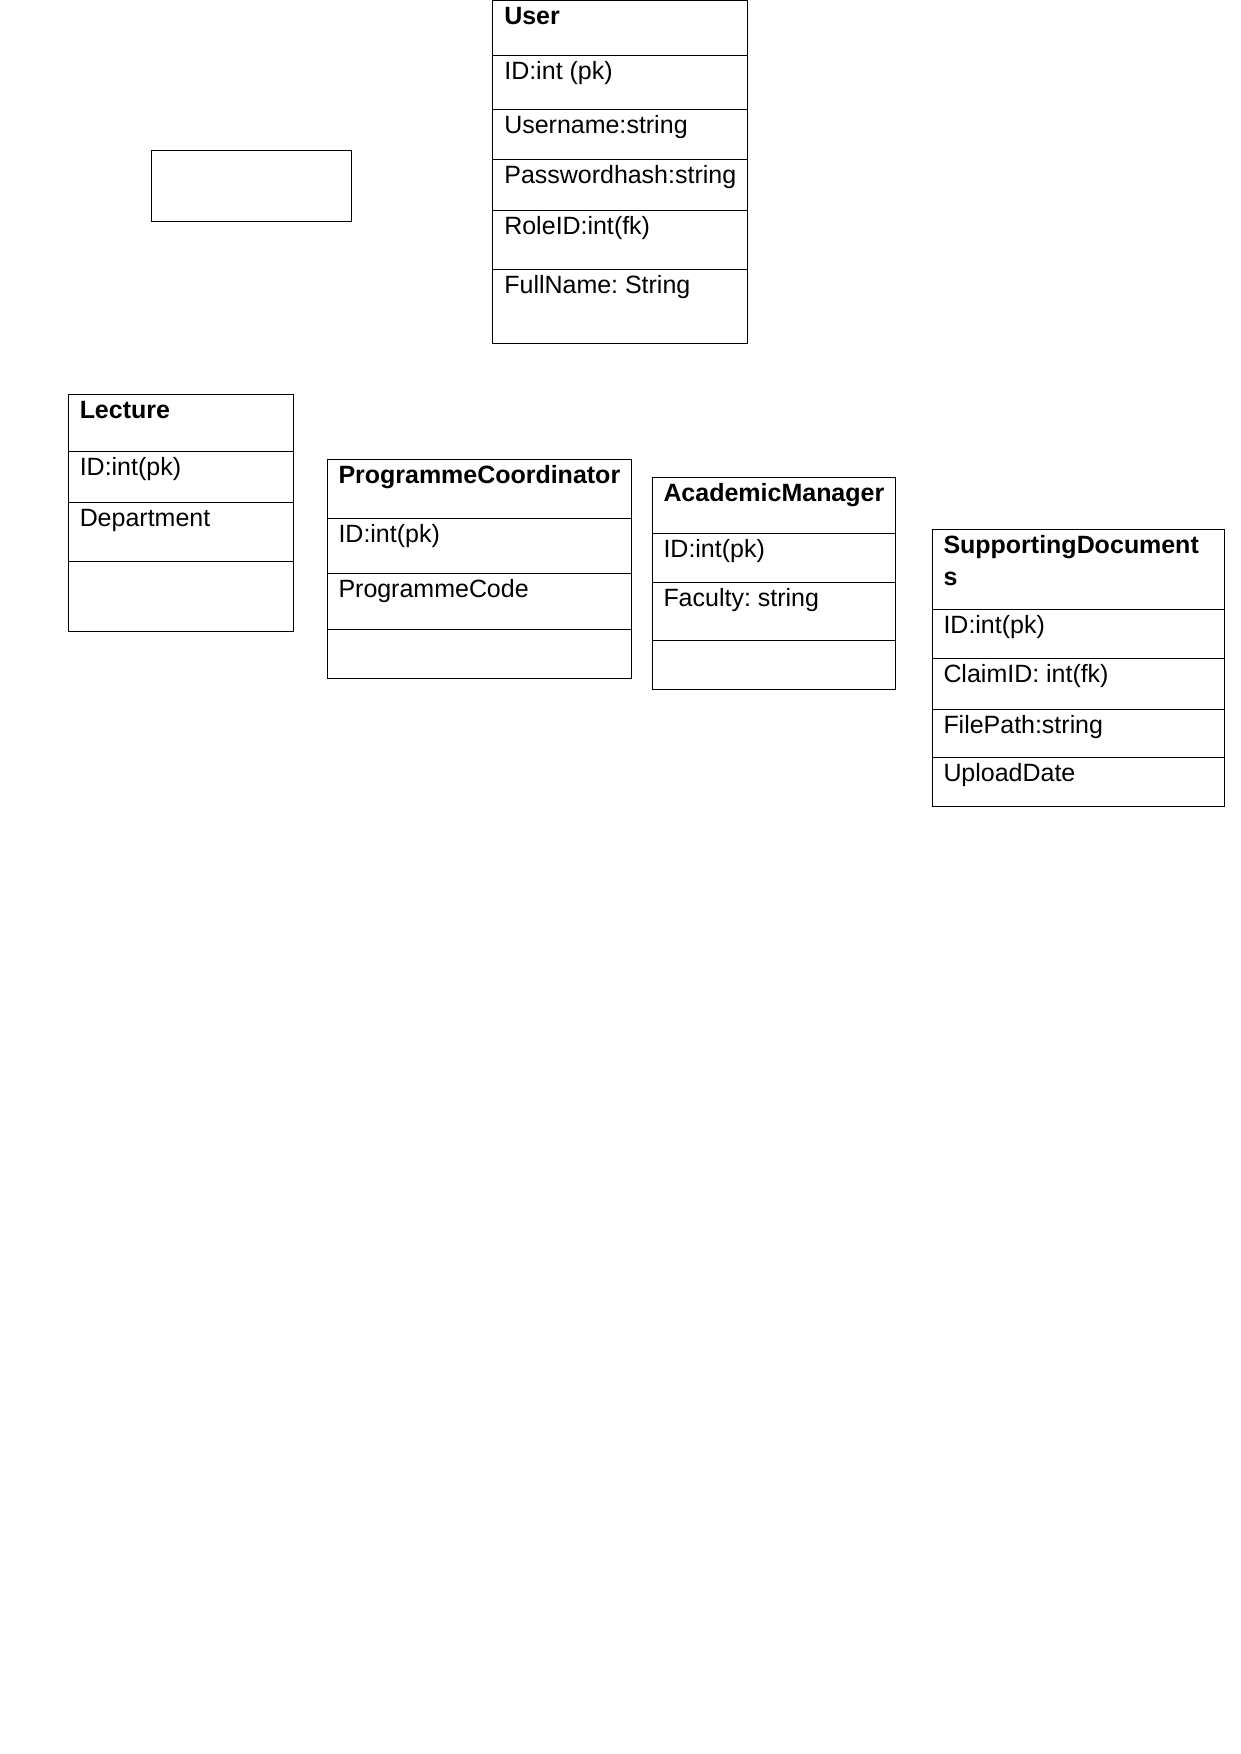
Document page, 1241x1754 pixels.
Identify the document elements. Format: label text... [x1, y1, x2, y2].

table_cell ID:int (pk) [493, 56, 747, 109]
table_cell [653, 641, 895, 689]
table_header ProgrammeCoordinator [328, 460, 631, 518]
table_cell ProgrammeCode [328, 574, 631, 629]
table_cell [328, 630, 631, 678]
table_cell RoleID:int(fk) [493, 211, 747, 269]
table_header Lecture [69, 395, 293, 451]
table_cell Passwordhash:string [493, 160, 747, 210]
table_header User [493, 1, 747, 55]
table_cell FullName: String [493, 270, 747, 342]
table_cell Department [69, 503, 293, 561]
table_cell ID:int(pk) [328, 519, 631, 573]
table_cell UploadDate [933, 758, 1224, 806]
table_cell ID:int(pk) [69, 452, 293, 502]
table_cell Faculty: string [653, 583, 895, 640]
table_cell [69, 562, 293, 631]
table_cell [152, 151, 351, 221]
table_cell ClaimID: int(fk) [933, 659, 1224, 709]
table_cell Username:string [493, 110, 747, 159]
table_header SupportingDocuments [933, 530, 1224, 609]
table_cell ID:int(pk) [933, 610, 1224, 657]
table_cell FilePath:string [933, 710, 1224, 757]
table_header AcademicManager [653, 478, 895, 533]
table_cell ID:int(pk) [653, 534, 895, 582]
